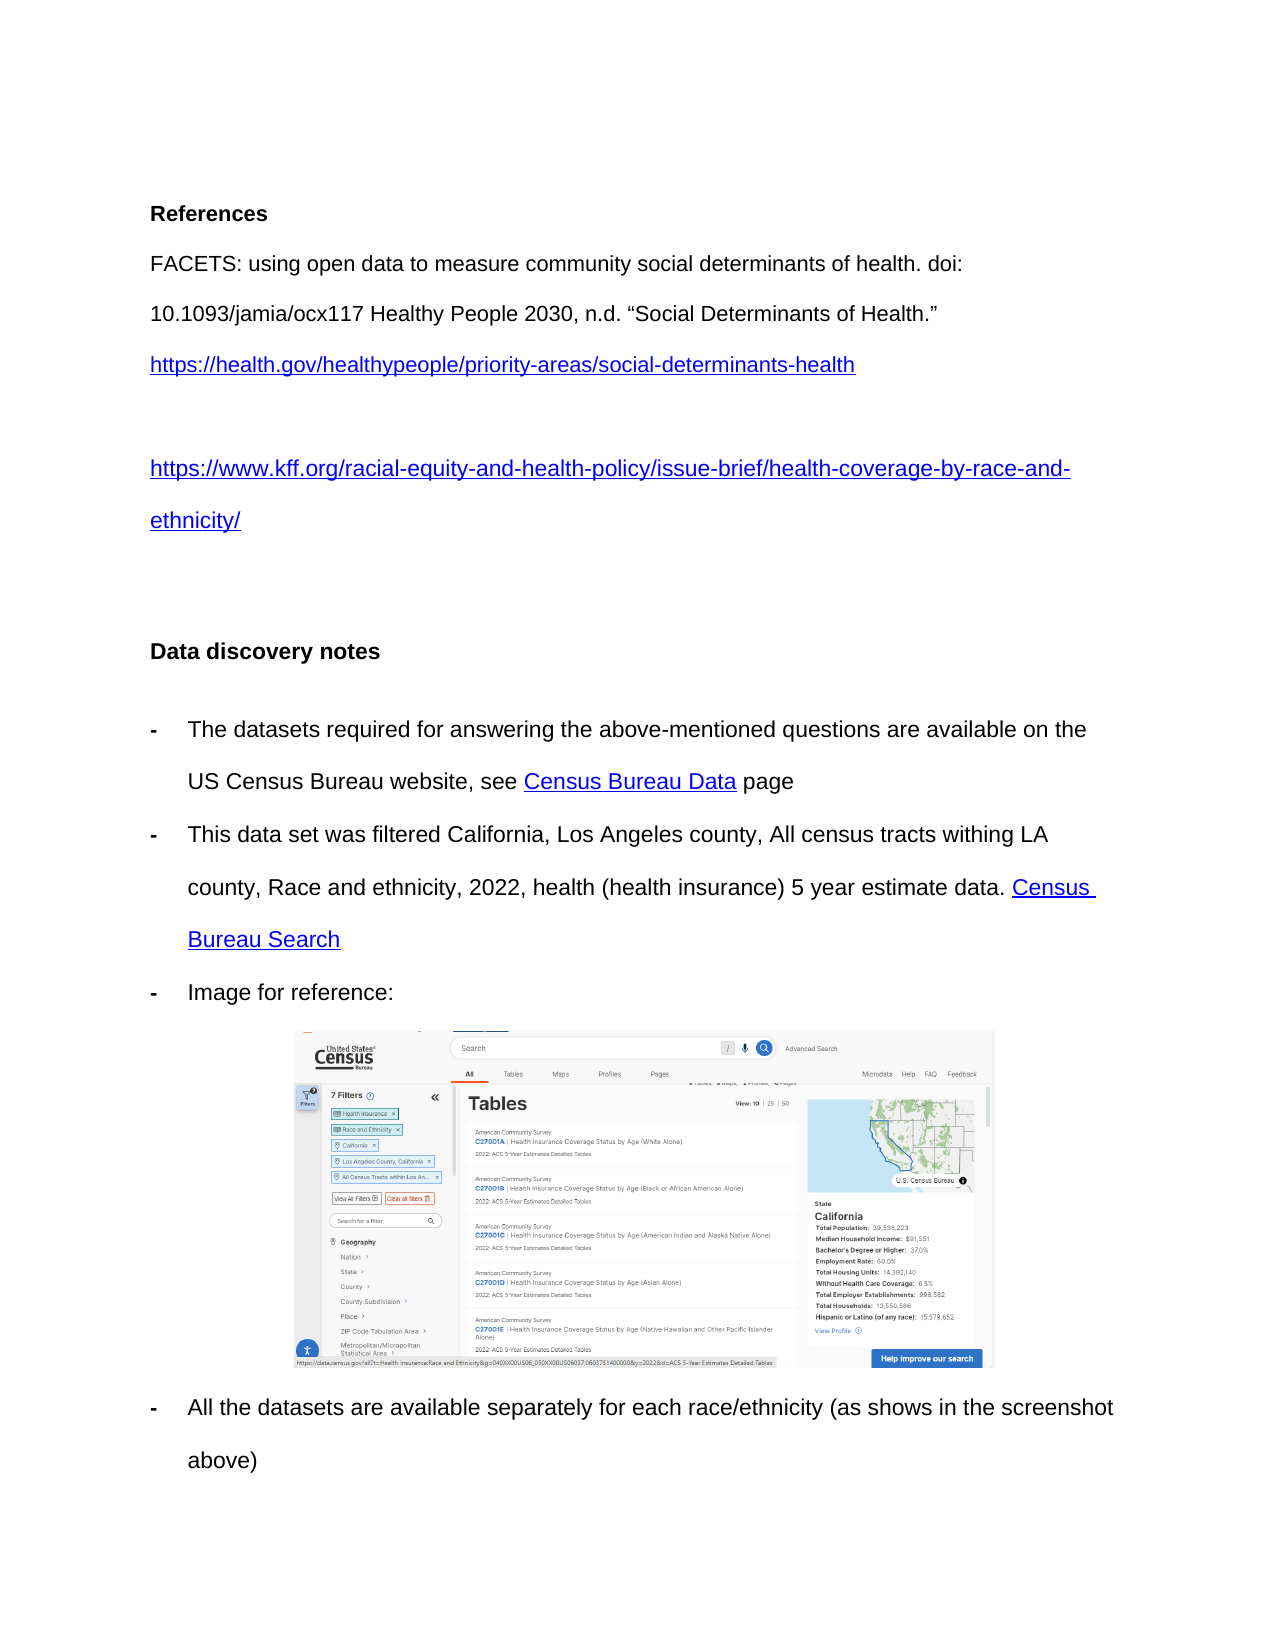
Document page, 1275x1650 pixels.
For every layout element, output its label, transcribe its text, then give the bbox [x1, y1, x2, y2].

list This data set was filtered California, Los Angeles county, All census tracts withing LA county, Race and ethnicity, 2022, health (health insurance) 5 year estimate data. Census Bureau Search [150, 821, 1125, 953]
picture [293, 1031, 995, 1368]
text Data discovery notes [150, 638, 1125, 664]
text References [150, 200, 1125, 226]
list All the datasets are available separately for each race/ethnicity (as shows in the screenshot above) [150, 1394, 1125, 1473]
text https://www.kff.org/racial-equity-and-health-policy/issue-brief/health-coverage-by-race-and-ethnicity/ [150, 455, 1125, 534]
list The datasets required for answering the above-mentioned questions are available on the US Census Bureau website, see Census Bureau Data page [150, 716, 1125, 795]
text https://health.gov/healthypeople/priority-areas/social-determinants-health [150, 352, 1125, 377]
list Image for reference: [150, 979, 1125, 1006]
text FACETS: using open data to measure community social determinants of health. doi: 10.1093/jamia/ocx117 Healthy People 2030, n.d. “Social Determinants of Health.” [150, 251, 1125, 326]
